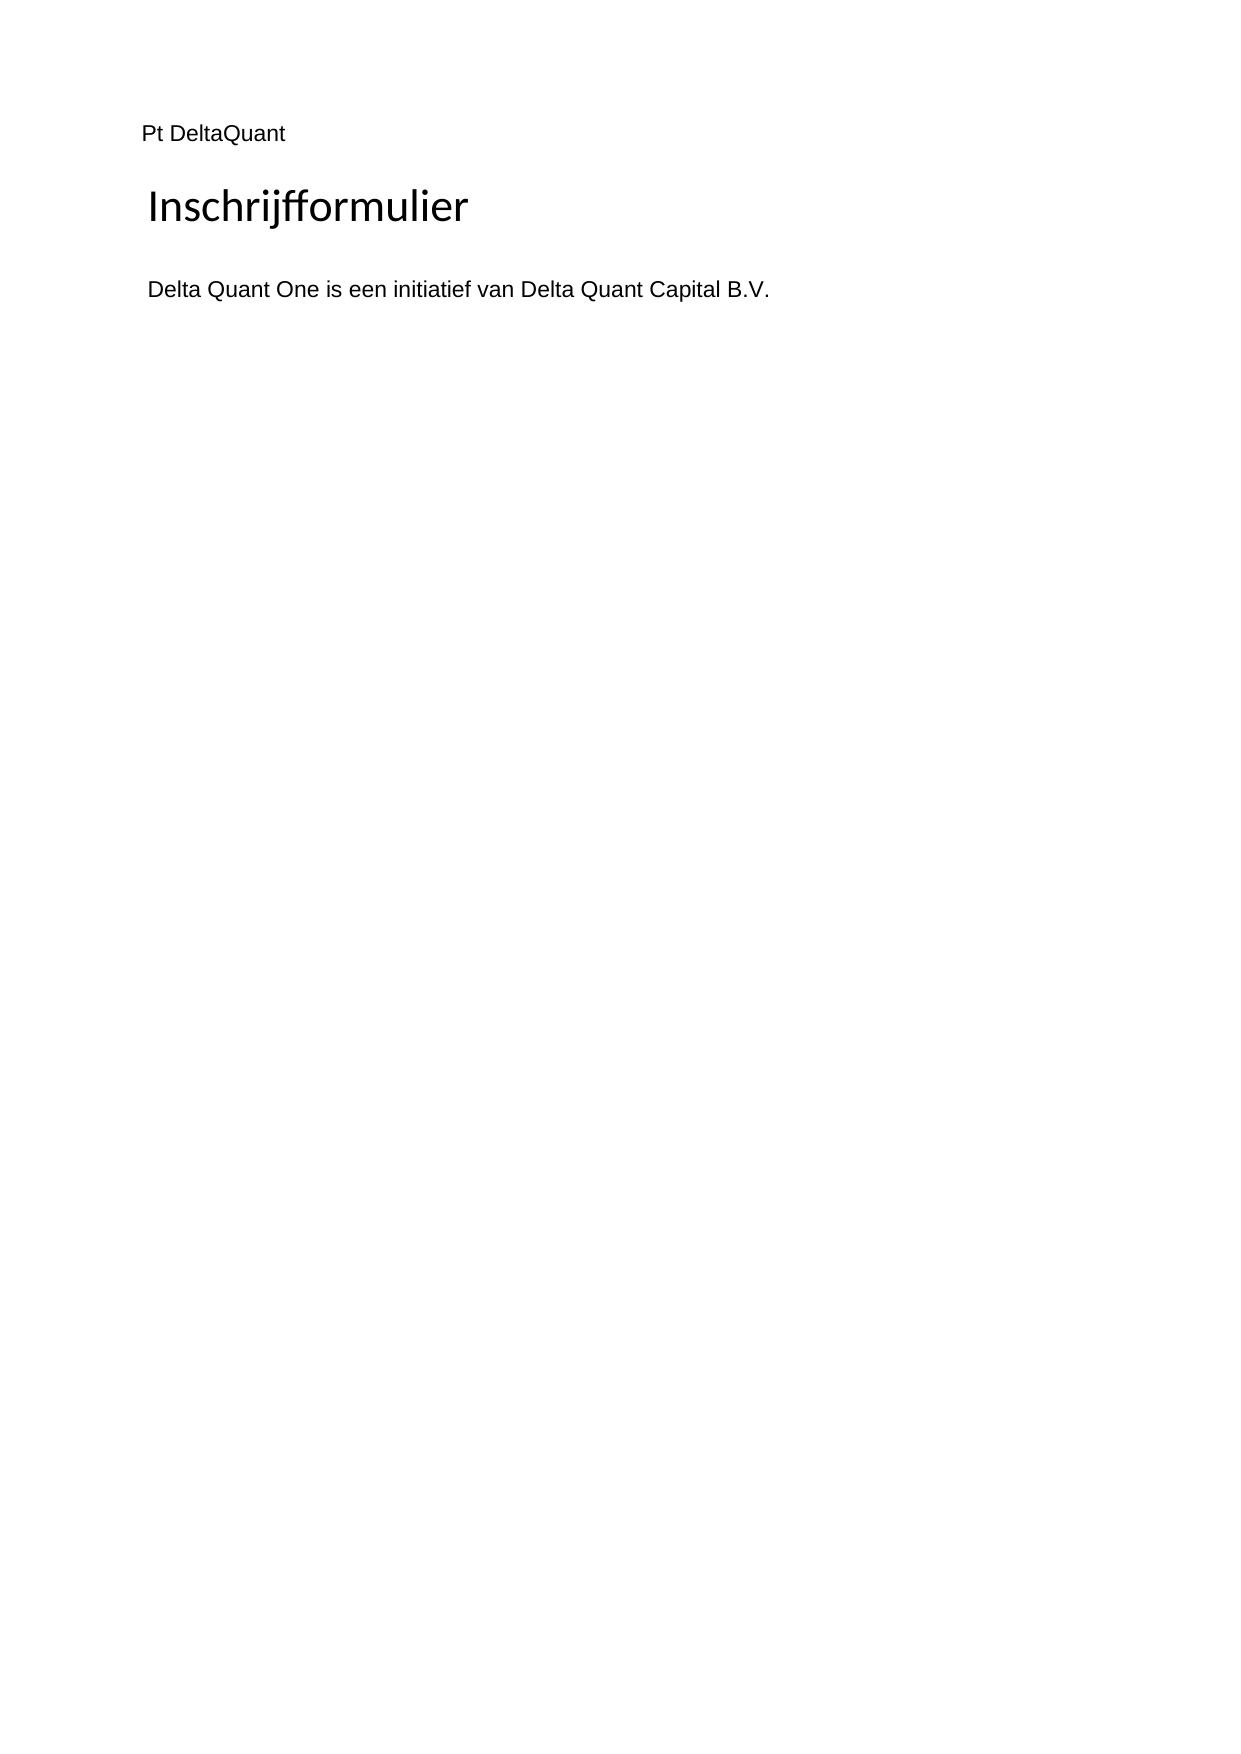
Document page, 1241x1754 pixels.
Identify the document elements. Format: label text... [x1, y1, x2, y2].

text Delta Quant One is een initiatief van Delta Quant Capital B.V. [147, 276, 1240, 302]
text Pt DeltaQuant [141, 119, 1240, 146]
title Inschrijfformulier [147, 176, 1240, 232]
